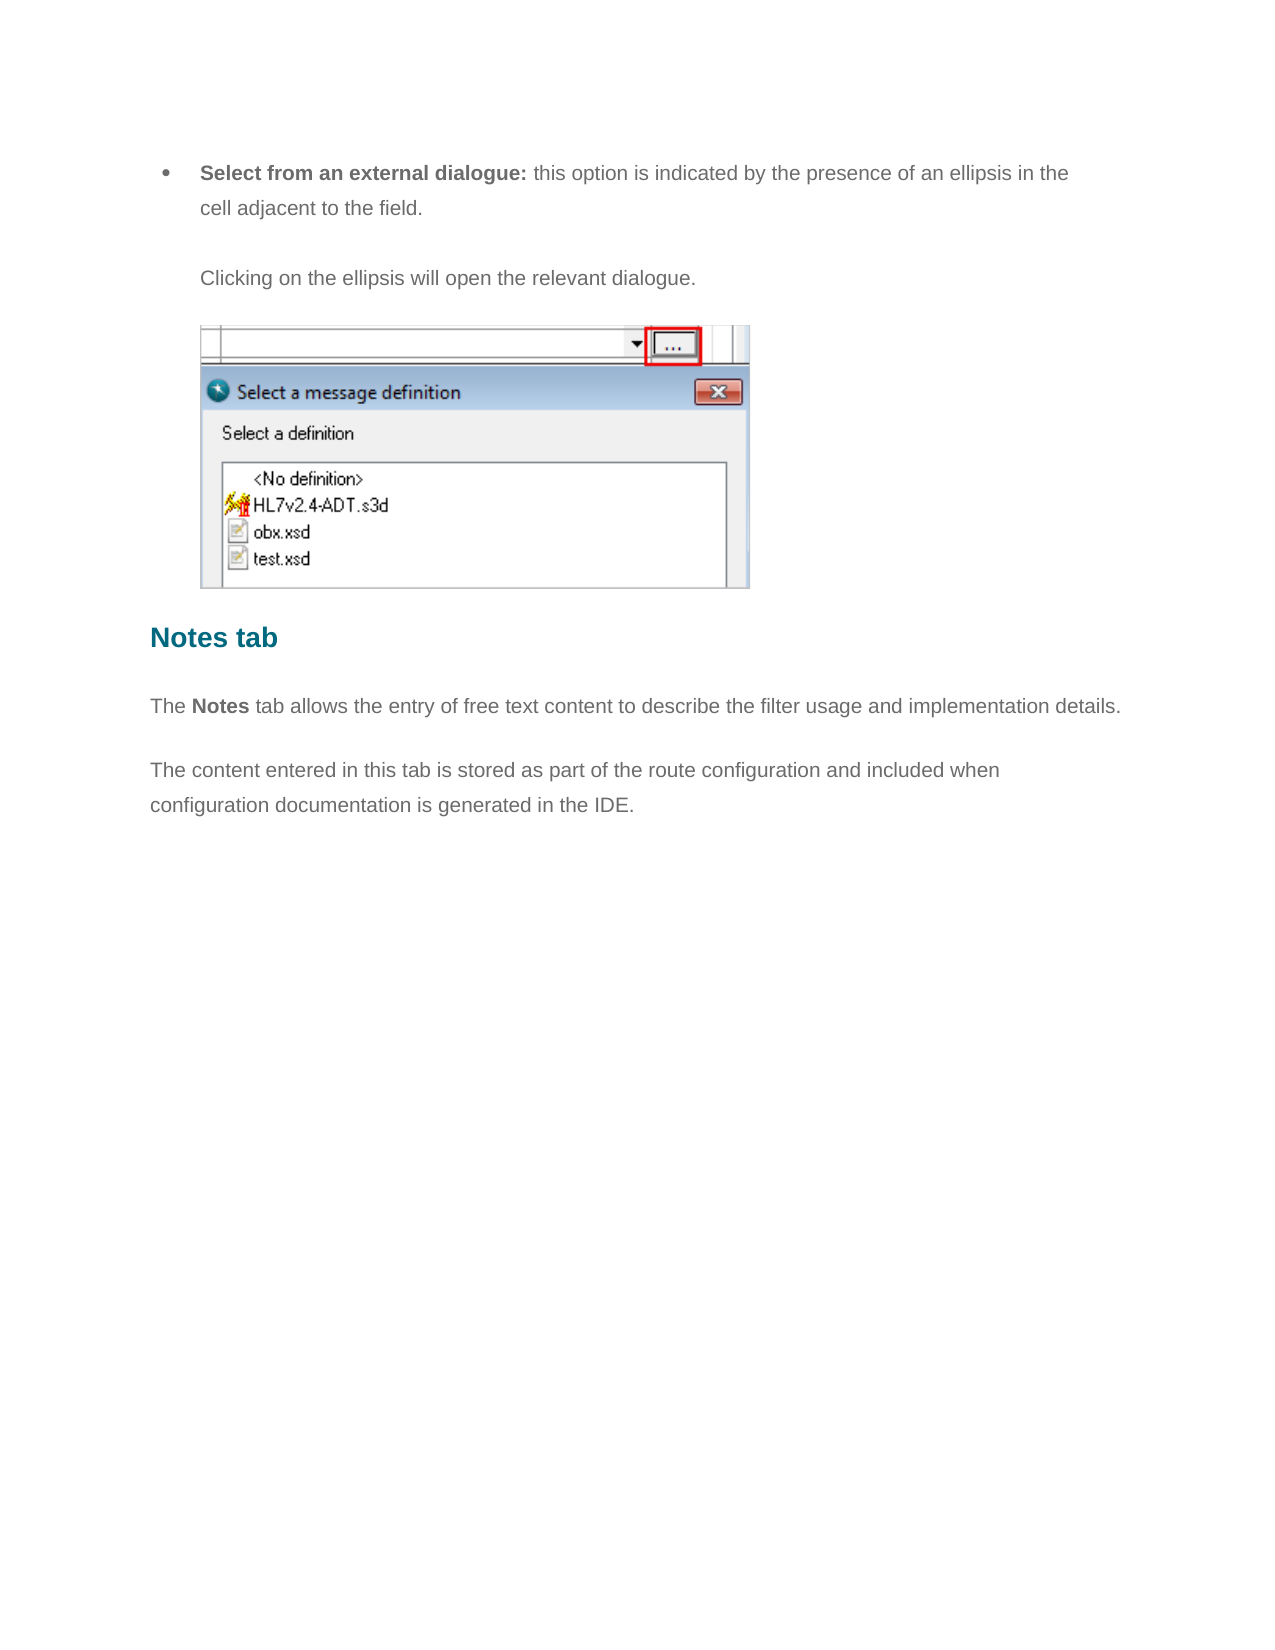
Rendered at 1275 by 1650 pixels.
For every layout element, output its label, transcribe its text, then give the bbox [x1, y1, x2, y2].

text The content entered in this tab is stored as part of the route configuration and included when configuration documentation is generated in the IDE. [150, 747, 1125, 817]
subtitle Notes tab [150, 618, 1125, 653]
text The Notes tab allows the entry of free text content to describe the filter usage and implementation details. [150, 682, 1125, 717]
picture [200, 325, 750, 589]
